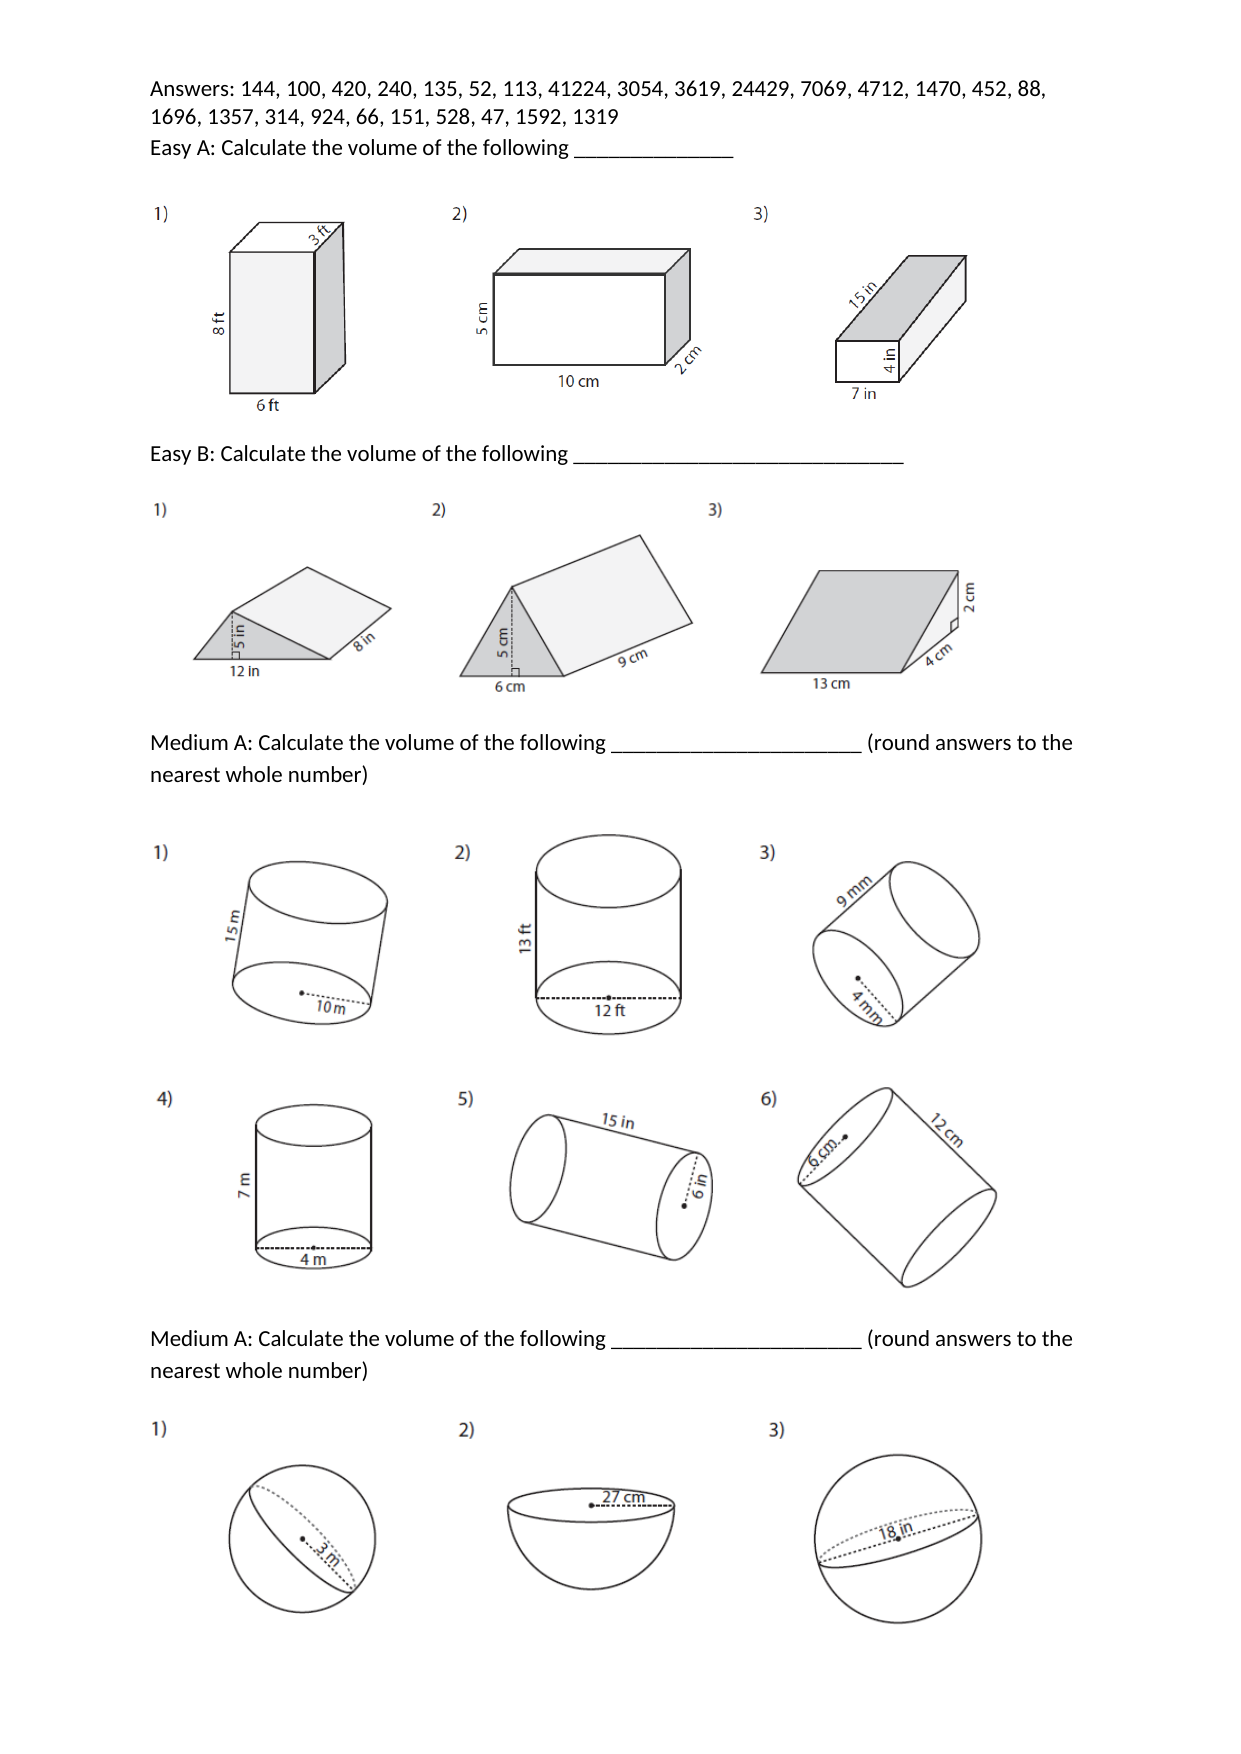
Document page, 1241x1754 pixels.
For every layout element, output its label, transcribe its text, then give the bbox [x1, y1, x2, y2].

picture [150, 813, 994, 1051]
text Medium A: Calculate the volume of the following ______________________ (round answers to the nearest whole number) [150, 728, 1090, 788]
text Medium A: Calculate the volume of the following ______________________ (round answers to the nearest whole number) [150, 1324, 1090, 1384]
picture [150, 186, 981, 415]
text Easy A: Calculate the volume of the following ______________ [150, 133, 1090, 161]
picture [150, 1409, 992, 1632]
text Easy B: Calculate the volume of the following _____________________________ [150, 439, 1090, 467]
picture [150, 1075, 1009, 1300]
picture [150, 492, 981, 703]
